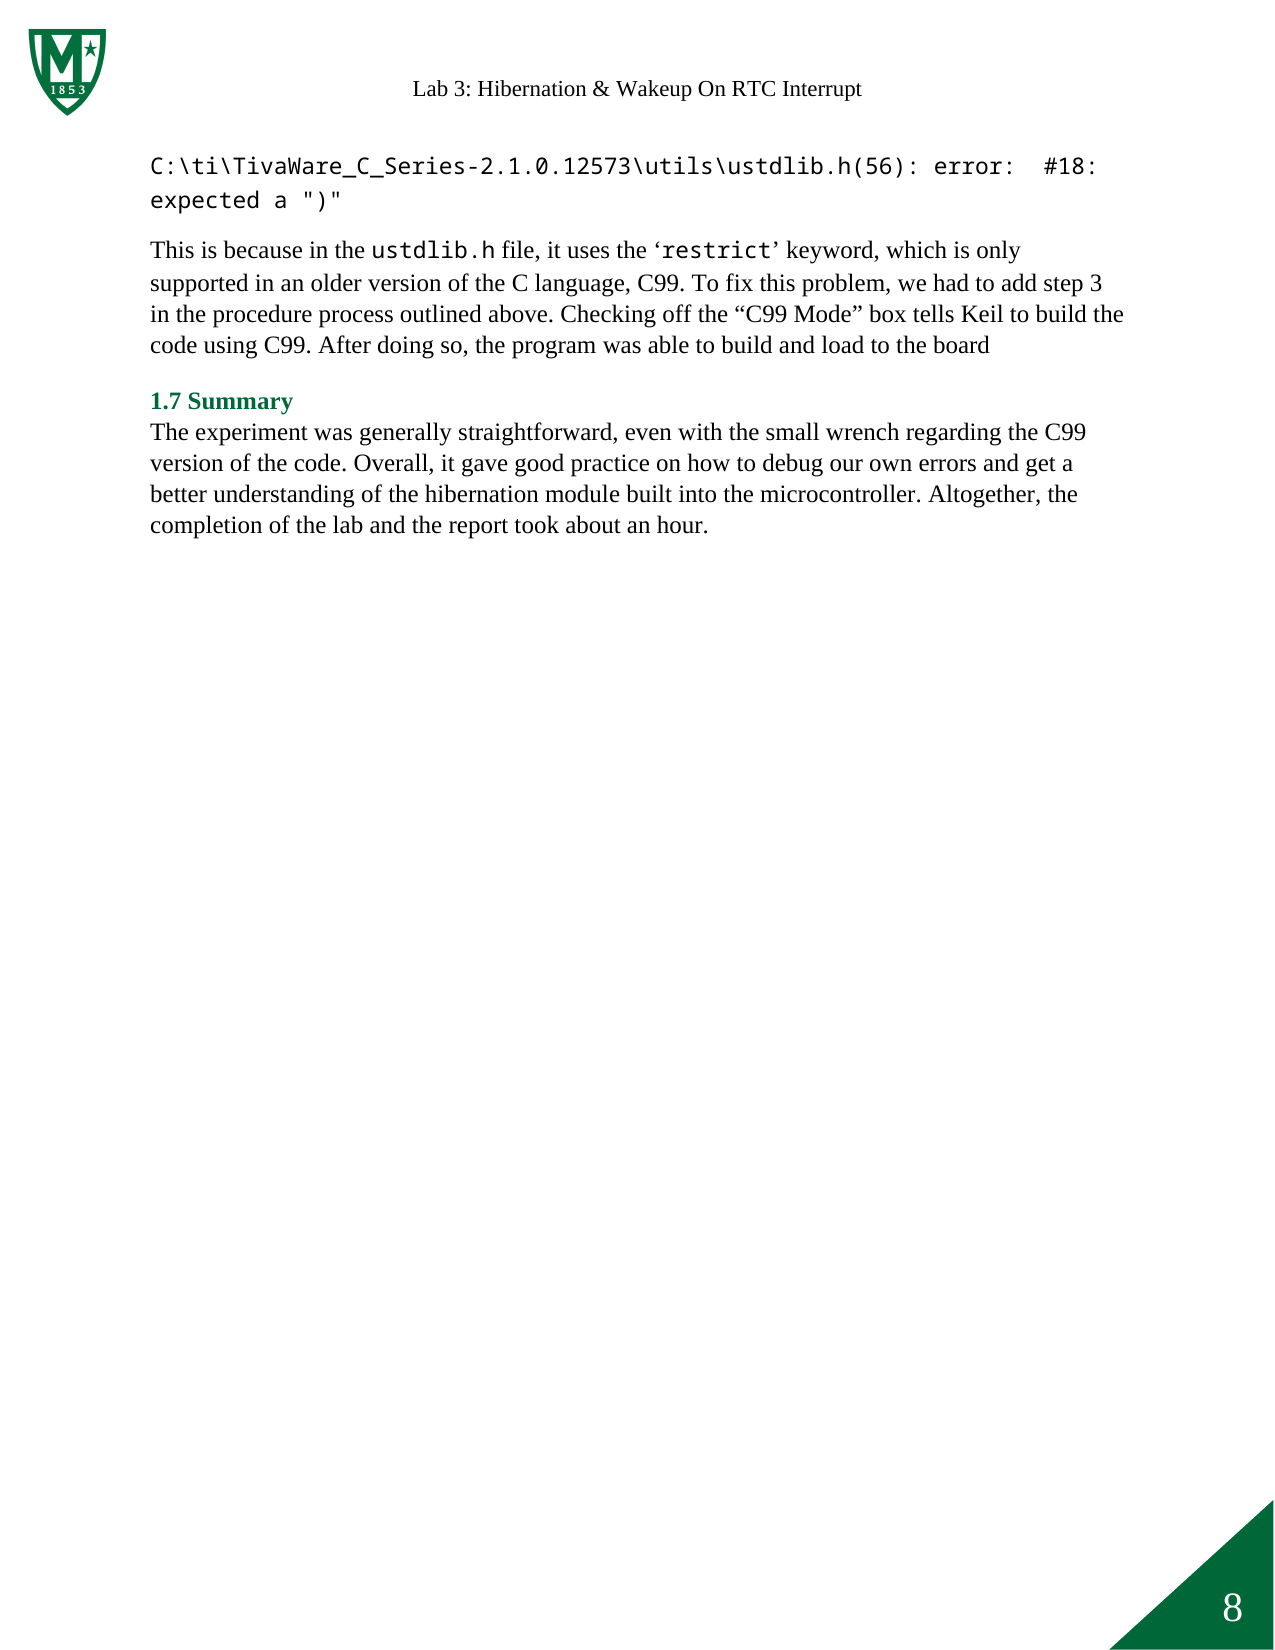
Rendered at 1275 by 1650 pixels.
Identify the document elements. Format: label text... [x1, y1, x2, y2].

text This is because in the ustdlib.h file, it uses the ‘restrict’ keyword, which is only supported in an older version of the C language, C99. To fix this problem, we had to add step 3 in the procedure process outlined above. Checking off the “C99 Mode” box tells Keil to build the code using C99. After doing so, the program was able to build and load to the board [150, 234, 1125, 358]
picture [25, 26, 110, 116]
subtitle Summary [150, 386, 1125, 414]
text C:\ti\TivaWare_C_Series-2.1.0.12573\utils\ustdlib.h(56): error: #18: expected a ")" [150, 150, 1125, 215]
text The experiment was generally straightforward, even with the small wrench regarding the C99 version of the code. Overall, it gave good practice on how to debug our own errors and get a better understanding of the hibernation module built into the microcontroller. Altogether, the completion of the lab and the report took about an hour. [150, 417, 1125, 539]
